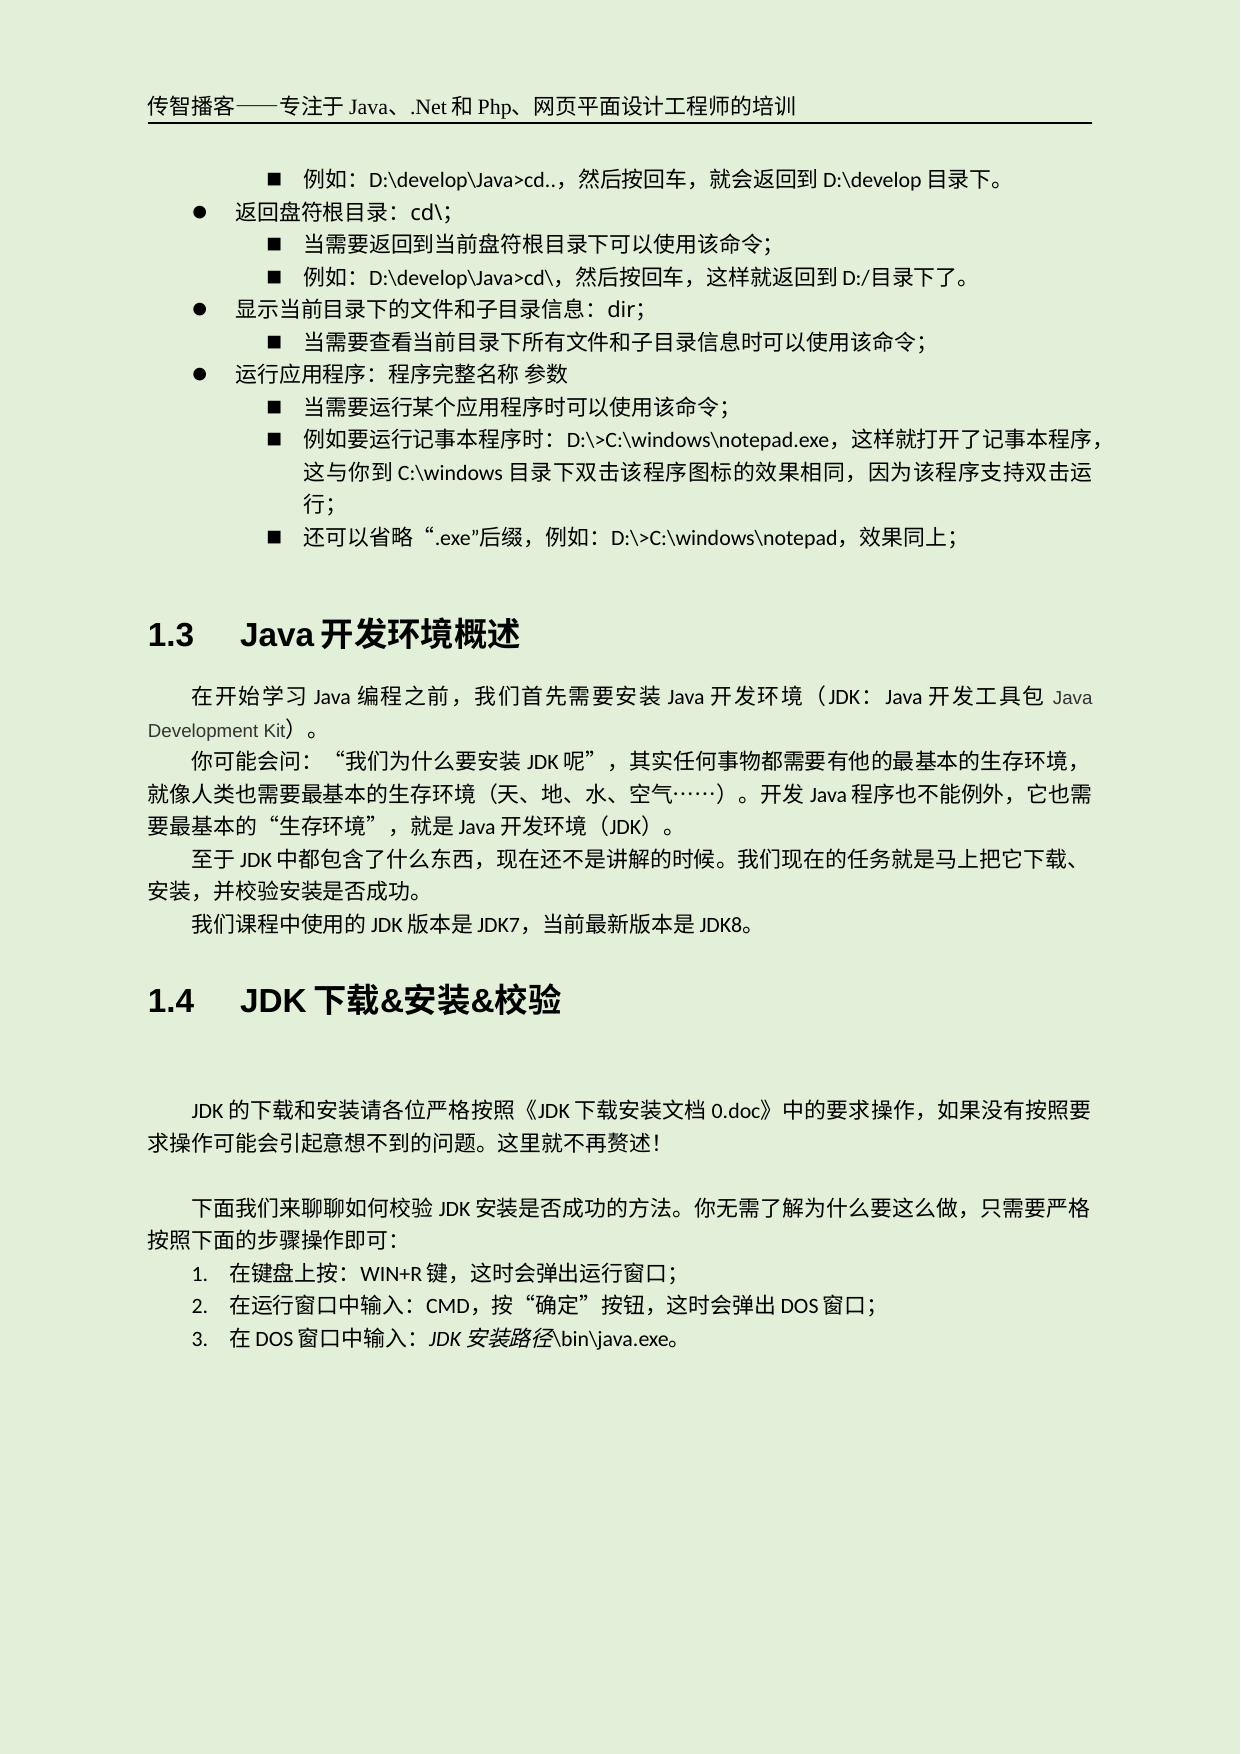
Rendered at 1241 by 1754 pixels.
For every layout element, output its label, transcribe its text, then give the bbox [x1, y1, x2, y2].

list 例如：D:\develop\Java>cd..，然后按回车，就会返回到D:\develop目录下。 [266, 162, 1092, 194]
text 显示当前目录下的文件和子目录信息：dir； [191, 292, 1092, 324]
subtitle Java开发环境概述 [148, 599, 1071, 664]
text JDK的下载和安装请各位严格按照《JDK下载安装文档0.doc》中的要求操作，如果没有按照要求操作可能会引起意想不到的问题。这里就不再赘述！ [148, 1093, 1092, 1158]
list 例如：D:\develop\Java>cd\，然后按回车，这样就返回到D:/目录下了。 [266, 259, 1092, 292]
text 下面我们来聊聊如何校验JDK安装是否成功的方法。你无需了解为什么要这么做，只需要严格按照下面的步骤操作即可： [148, 1190, 1092, 1255]
subtitle JDK下载&安装&校验 [148, 966, 1092, 1031]
list 在运行窗口中输入：CMD，按“确定”按钮，这时会弹出DOS窗口； [191, 1288, 1092, 1320]
list 在DOS窗口中输入：JDK安装路径\bin\java.exe。 [191, 1320, 1092, 1353]
text 运行应用程序：程序完整名称 参数 [191, 357, 1092, 389]
text 至于JDK中都包含了什么东西，现在还不是讲解的时候。我们现在的任务就是马上把它下载、安装，并校验安装是否成功。 [148, 841, 1092, 906]
text 返回盘符根目录：cd\； [191, 194, 1092, 227]
text 我们课程中使用的JDK版本是JDK7，当前最新版本是JDK8。 [148, 906, 1092, 939]
list 还可以省略“.exe”后缀，例如：D:\>C:\windows\notepad，效果同上； [266, 519, 1092, 552]
text 在开始学习Java编程之前，我们首先需要安装Java开发环境（JDK：Java开发工具包 Java Development Kit）。 [148, 679, 1092, 744]
list 例如要运行记事本程序时：D:\>C:\windows\notepad.exe，这样就打开了记事本程序，这与你到C:\windows目录下双击该程序图标的效果相同，因为该程序支持双击运行； [266, 422, 1092, 519]
list 在键盘上按：WIN+R键，这时会弹出运行窗口； [191, 1255, 1092, 1288]
text 你可能会问：“我们为什么要安装JDK呢”，其实任何事物都需要有他的最基本的生存环境，就像人类也需要最基本的生存环境（天、地、水、空气……）。开发Java程序也不能例外，它也需要最基本的“生存环境”，就是Java开发环境（JDK）。 [148, 744, 1092, 841]
list 当需要返回到当前盘符根目录下可以使用该命令； [266, 227, 1092, 259]
list 当需要运行某个应用程序时可以使用该命令； [266, 389, 1092, 422]
list 当需要查看当前目录下所有文件和子目录信息时可以使用该命令； [266, 324, 1092, 357]
